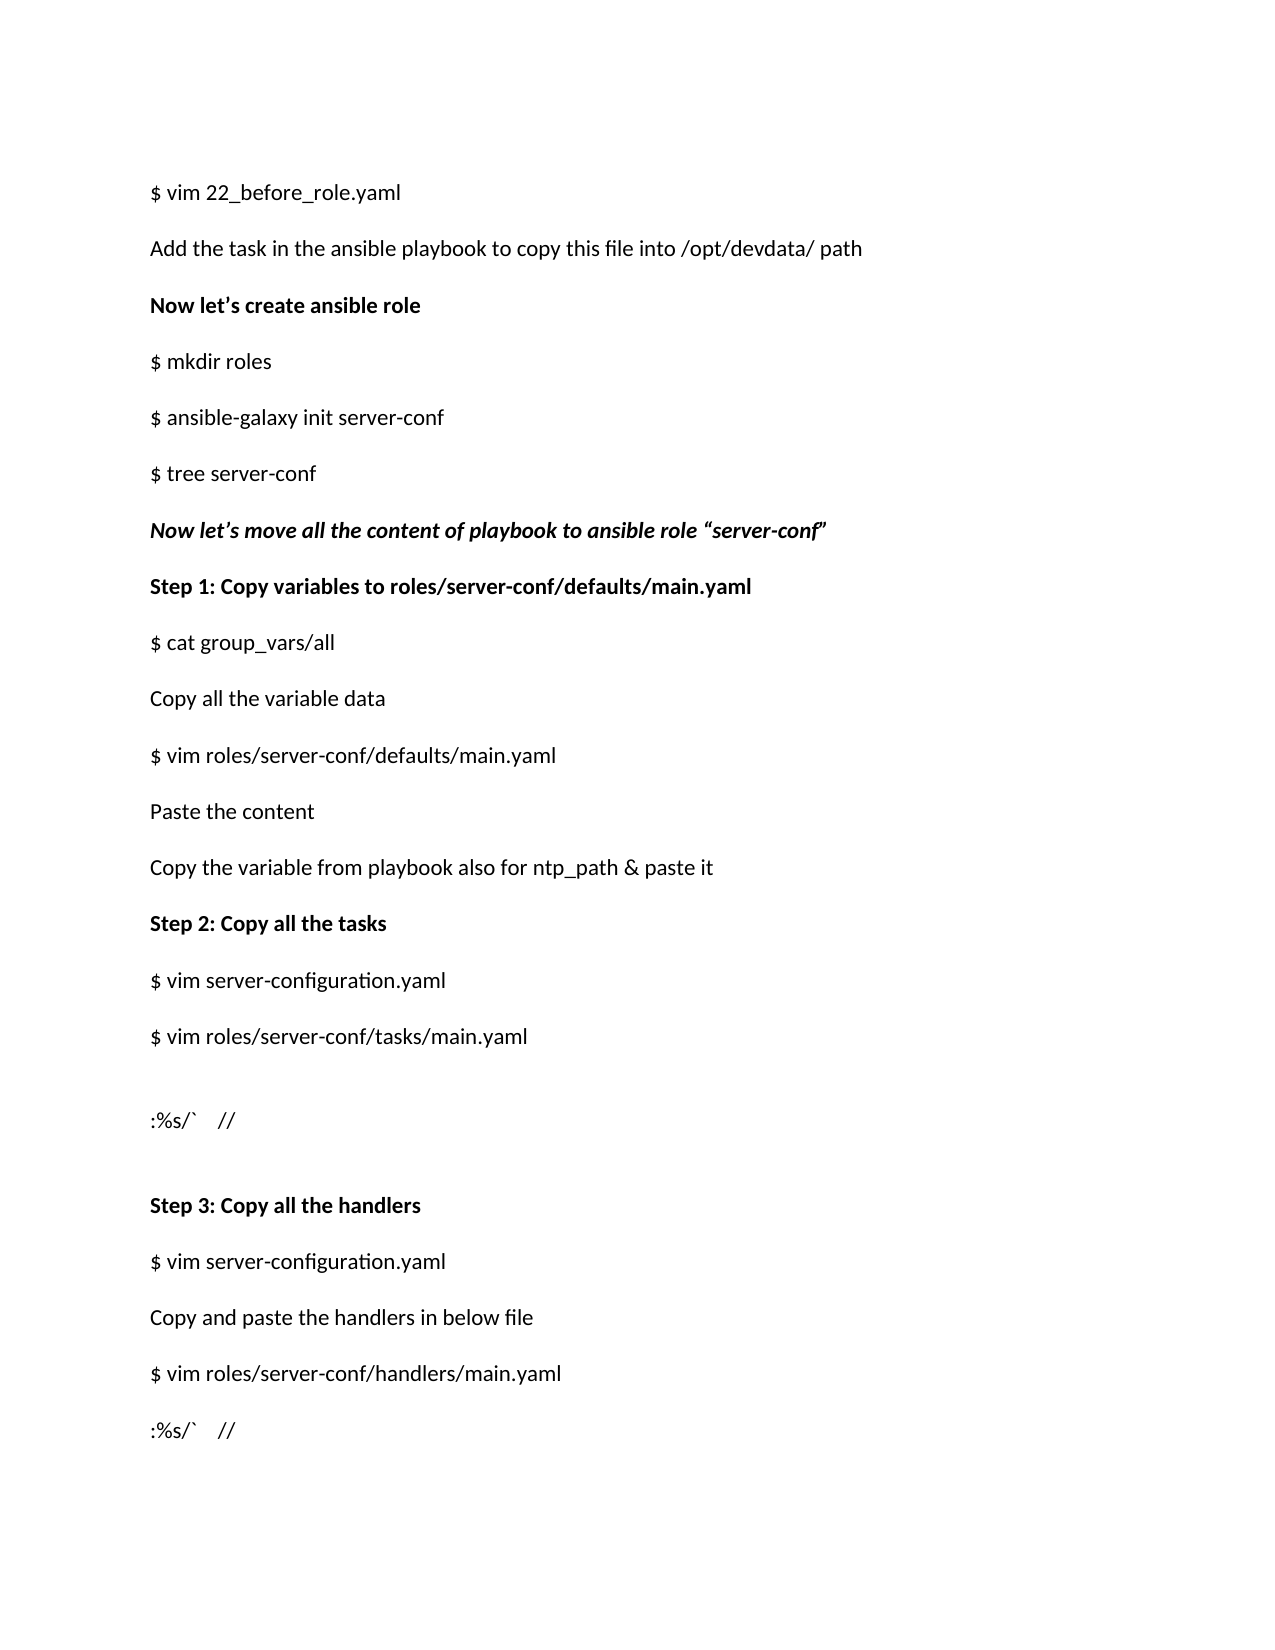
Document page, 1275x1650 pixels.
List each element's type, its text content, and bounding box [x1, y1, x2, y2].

text $ vim server-configuration.yaml [150, 966, 1125, 994]
text Add the task in the ansible playbook to copy this file into /opt/devdata/ path [150, 234, 1125, 262]
text Now let’s move all the content of playbook to ansible role “server-conf” [150, 516, 1125, 544]
text Copy and paste the handlers in below file [150, 1303, 1125, 1331]
text $ vim roles/server-conf/defaults/main.yaml [150, 741, 1125, 769]
text $ mkdir roles [150, 347, 1125, 375]
text $ vim roles/server-conf/handlers/main.yaml [150, 1359, 1125, 1387]
text $ vim 22_before_role.yaml [150, 178, 1125, 206]
text $ cat group_vars/all [150, 628, 1125, 656]
text :%s/` // [150, 1106, 1125, 1134]
text $ vim server-configuration.yaml [150, 1247, 1125, 1275]
text Copy all the variable data [150, 684, 1125, 712]
text $ ansible-galaxy init server-conf [150, 403, 1125, 431]
text Copy the variable from playbook also for ntp_path & paste it [150, 853, 1125, 881]
text Step 1: Copy variables to roles/server-conf/defaults/main.yaml [150, 572, 1125, 600]
text Step 2: Copy all the tasks [150, 909, 1125, 937]
text $ tree server-conf [150, 459, 1125, 487]
text Now let’s create ansible role [150, 291, 1125, 319]
text :%s/` // [150, 1416, 1125, 1444]
text $ vim roles/server-conf/tasks/main.yaml [150, 1022, 1125, 1050]
text Step 3: Copy all the handlers [150, 1191, 1125, 1219]
text Paste the content [150, 797, 1125, 825]
